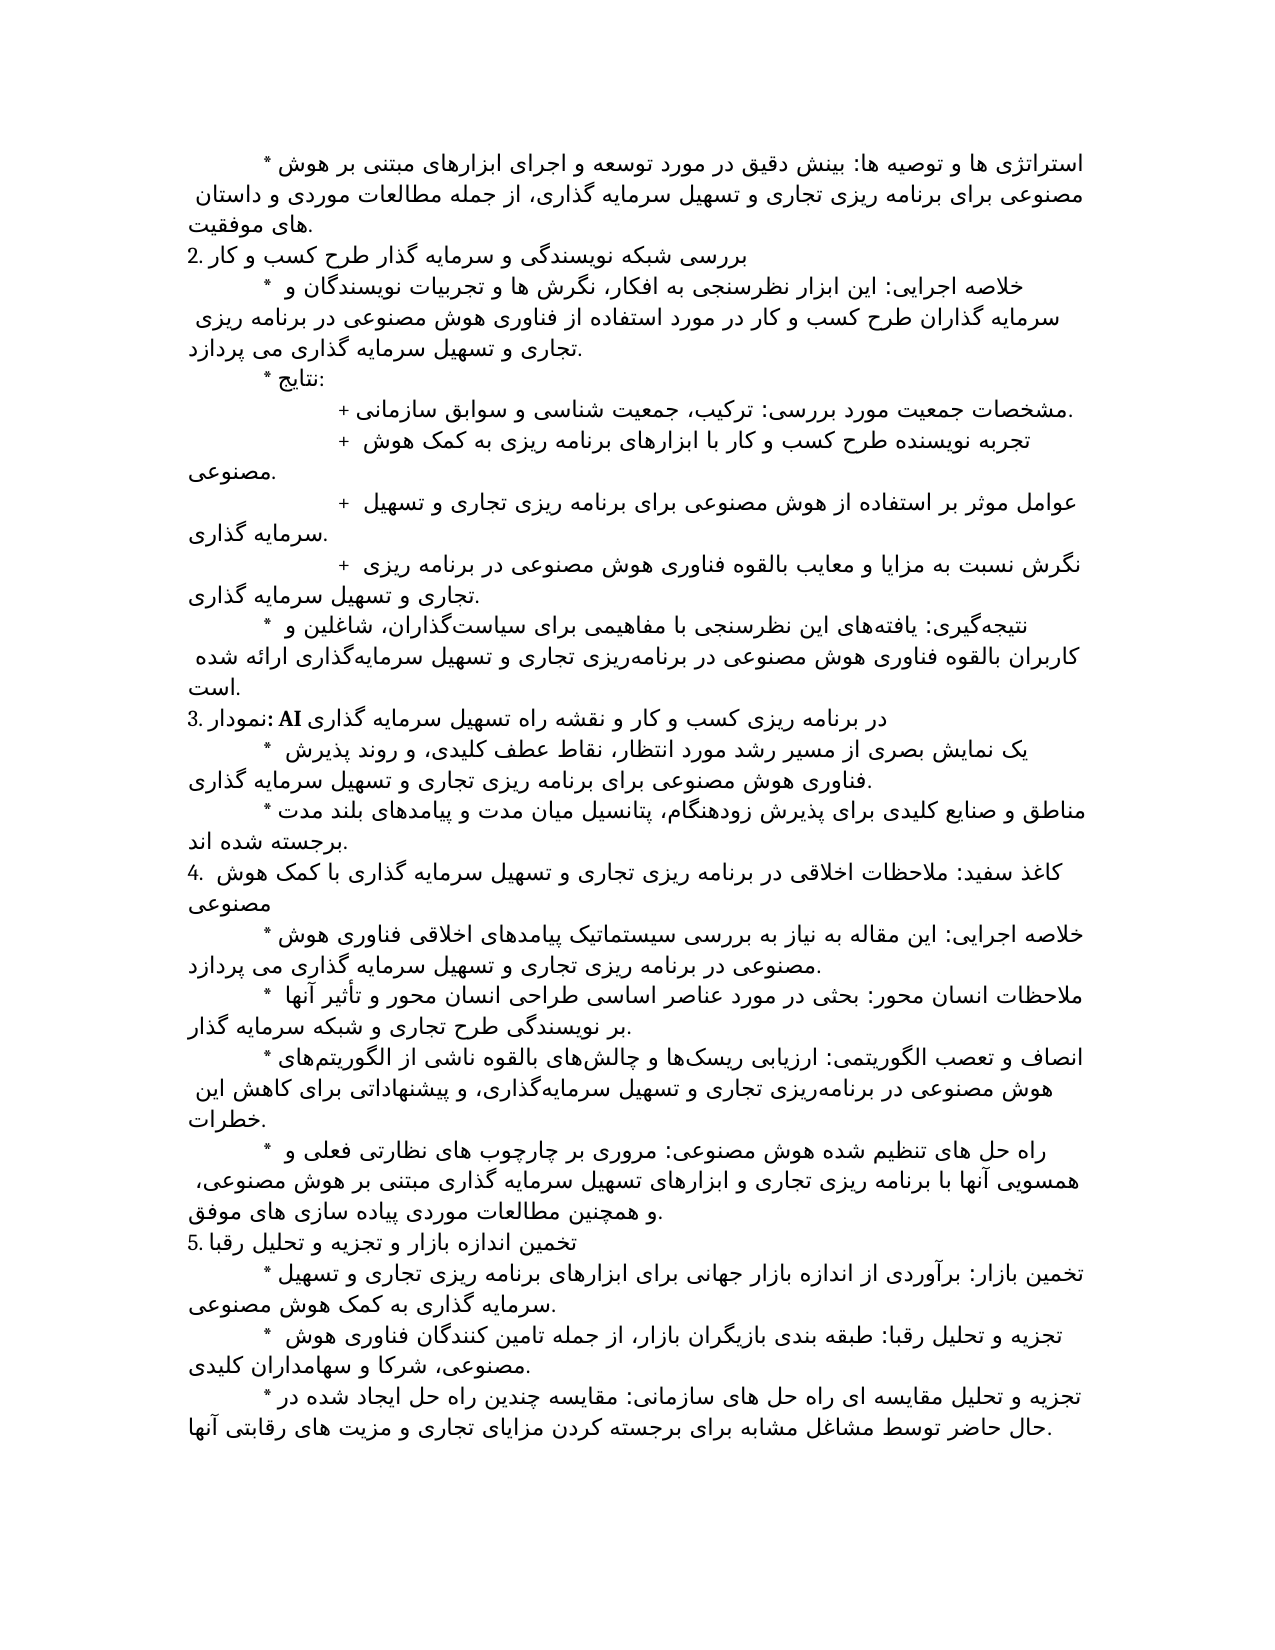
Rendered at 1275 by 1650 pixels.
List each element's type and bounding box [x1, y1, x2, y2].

text [187, 150, 1087, 1441]
